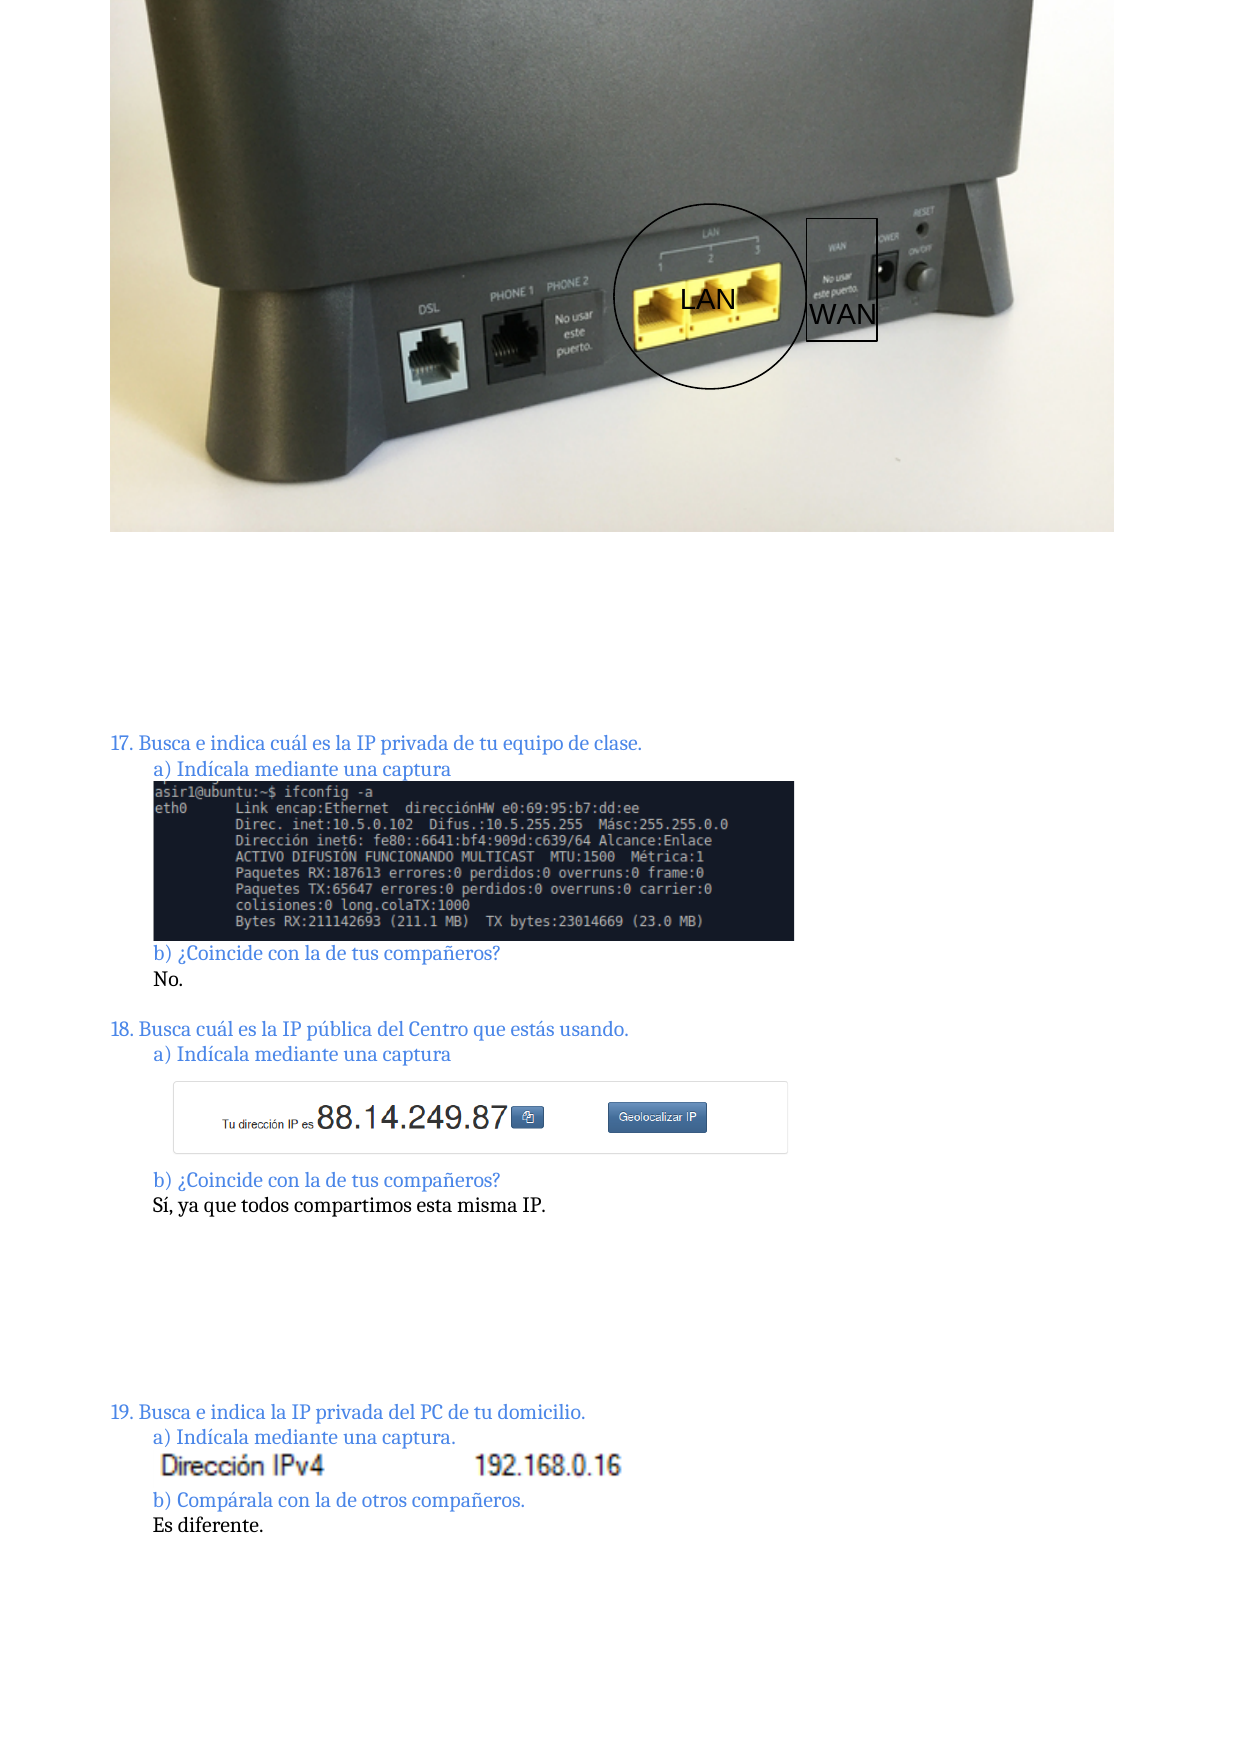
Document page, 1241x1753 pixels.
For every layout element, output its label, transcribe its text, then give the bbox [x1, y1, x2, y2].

picture [153, 1067, 800, 1168]
text 19. Busca e indica la IP privada del PC de tu domicilio. [111, 1400, 1201, 1425]
picture [152, 1450, 638, 1488]
text b) ¿Coincide con la de tus compañeros? [153, 1167, 1201, 1192]
text 18. Busca cuál es la IP pública del Centro que estás usando. [111, 1017, 1201, 1042]
text a) Indícala mediante una captura [153, 756, 1201, 781]
text Es diferente. [152, 1513, 1201, 1538]
text b) ¿Coincide con la de tus compañeros? [153, 941, 1201, 966]
picture [110, 0, 1114, 532]
text Sí, ya que todos compartimos esta misma IP. [153, 1193, 1201, 1218]
text a) Indícala mediante una captura [153, 1042, 1201, 1067]
picture [153, 781, 795, 941]
text No. [153, 966, 1201, 992]
text b) Compárala con la de otros compañeros. [152, 1488, 1201, 1513]
text a) Indícala mediante una captura. [153, 1425, 1201, 1450]
text 17. Busca e indica cuál es la IP privada de tu equipo de clase. [111, 731, 1201, 756]
